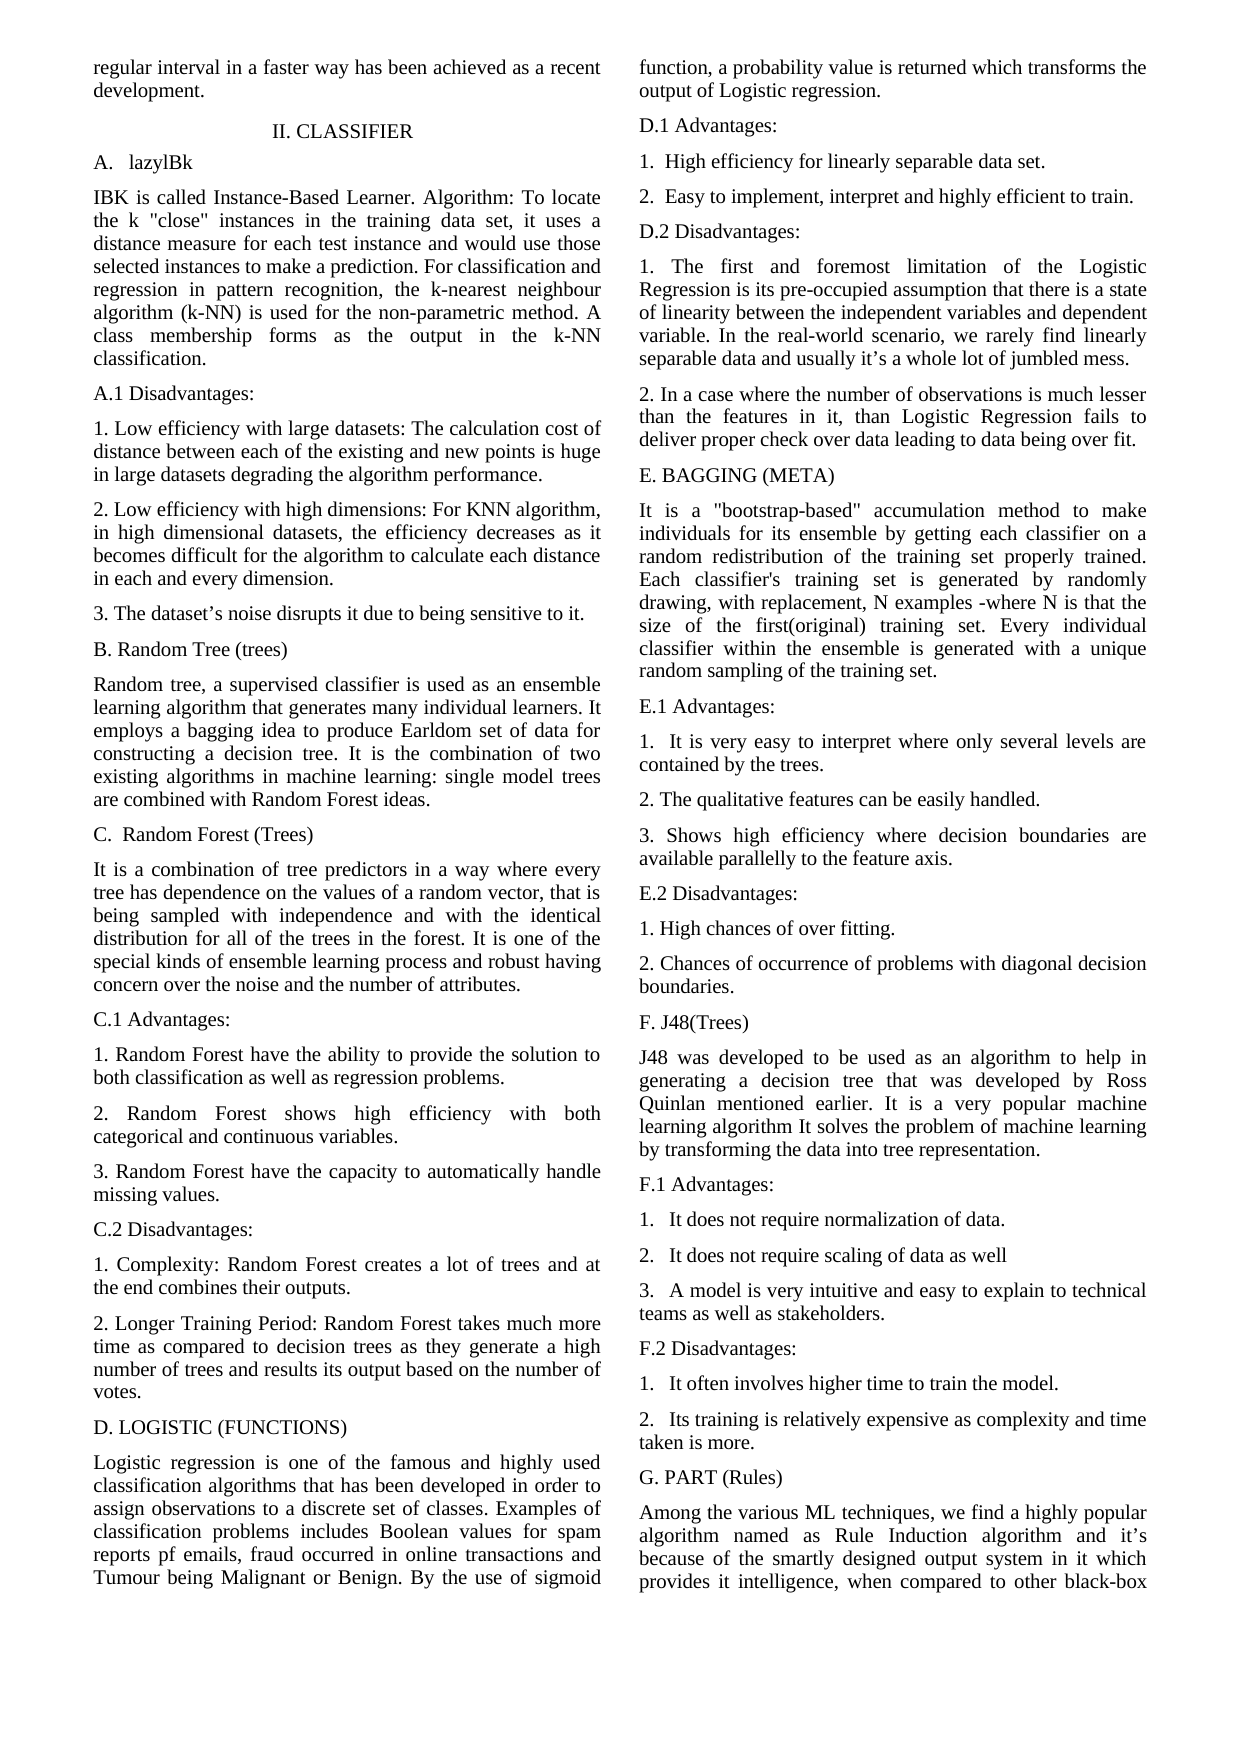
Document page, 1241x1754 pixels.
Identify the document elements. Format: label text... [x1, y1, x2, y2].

text 2. Its training is relatively expensive as complexity and time taken is more. [639, 1408, 1147, 1454]
text 1. High efficiency for linearly separable data set. [639, 150, 1147, 173]
text B. Random Tree (trees) [93, 638, 601, 661]
text G. PART (Rules) [639, 1466, 1147, 1489]
text It is a combination of tree predictors in a way where every tree has dependence on the values of a random vector, that is being sampled with independence and with the identical distribution for all of the trees in the forest. It is one of the special kinds of ensemble learning process and robust having concern over the noise and the number of attributes. [93, 858, 601, 996]
text D.2 Disadvantages: [639, 220, 1147, 243]
text 3. A model is very intuitive and easy to explain to technical teams as well as stakeholders. [639, 1279, 1147, 1325]
text J48 was developed to be used as an algorithm to help in generating a decision tree that was developed by Ross Quinlan mentioned earlier. It is a very popular machine learning algorithm It solves the problem of machine learning by transforming the data into tree representation. [639, 1046, 1147, 1161]
text It is a "bootstrap-based" accumulation method to make individuals for its ensemble by getting each classifier on a random redistribution of the training set properly trained. Each classifier's training set is generated by randomly drawing, with replacement, N examples -where N is that the size of the first(original) training set. Every individual classifier within the ensemble is generated with a unique random sampling of the training set. [639, 499, 1147, 682]
text IBK is called Instance-Based Learner. Algorithm: To locate the k "close" instances in the training data set, it uses a distance measure for each test instance and would use those selected instances to make a prediction. For classification and regression in pattern recognition, the k-nearest neighbour algorithm (k-NN) is used for the non-parametric method. A class membership forms as the output in the k-NN classification. [93, 186, 601, 369]
text Logistic regression is one of the famous and highly used classification algorithms that has been developed in order to assign observations to a discrete set of classes. Examples of classification problems includes Boolean values for spam reports pf emails, fraud occurred in online transactions and Tumour being Malignant or Benign. By the use of sigmoid function, a probability value is returned which transforms the output of Logistic regression. [93, 1451, 601, 1589]
text D. LOGISTIC (FUNCTIONS) [93, 1416, 601, 1439]
text 1. It is very easy to interpret where only several levels are contained by the trees. [639, 730, 1147, 776]
text 2. Longer Training Period: Random Forest takes much more time as compared to decision trees as they generate a high number of trees and results its output based on the number of votes. [93, 1312, 601, 1403]
text 1. It often involves higher time to train the model. [639, 1373, 1147, 1395]
text 1. Low efficiency with large datasets: The calculation cost of distance between each of the existing and new points is huge in large datasets degrading the algorithm performance. [93, 417, 601, 486]
text E. BAGGING (META) [639, 464, 1147, 487]
text 2. Easy to implement, interpret and highly efficient to train. [639, 185, 1147, 208]
text 3. Shows high efficiency where decision boundaries are available parallelly to the feature axis. [639, 824, 1147, 869]
subtitle CLASSIFIER [93, 119, 601, 143]
text 2. In a case where the number of observations is much lesser than the features in it, than Logistic Regression fails to deliver proper check over data leading to data being over fit. [639, 383, 1147, 451]
text E.1 Advantages: [639, 695, 1147, 718]
text F. J48(Trees) [639, 1011, 1147, 1034]
text F.2 Disadvantages: [639, 1337, 1147, 1360]
text E.2 Disadvantages: [639, 882, 1147, 905]
text 1. It does not require normalization of data. [639, 1208, 1147, 1231]
text 1. Complexity: Random Forest creates a lot of trees and at the end combines their outputs. [93, 1254, 601, 1299]
text 1. The first and foremost limitation of the Logistic Regression is its pre-occupied assumption that there is a state of linearity between the independent variables and dependent variable. In the real-world scenario, we rarely find linearly separable data and usually it’s a whole lot of jumbled mess. [639, 256, 1147, 370]
text 2. Random Forest shows high efficiency with both categorical and continuous variables. [93, 1102, 601, 1148]
text A. lazylBk [93, 151, 601, 174]
text 2. It does not require scaling of data as well [639, 1244, 1147, 1267]
text C.2 Disadvantages: [93, 1218, 601, 1241]
text 2. The qualitative features can be easily handled. [639, 788, 1147, 811]
text 2. Chances of occurrence of problems with diagonal decision boundaries. [639, 953, 1147, 998]
text A.1 Disadvantages: [93, 382, 601, 405]
text 1. Random Forest have the ability to provide the solution to both classification as well as regression problems. [93, 1044, 601, 1089]
text 1. High chances of over fitting. [639, 917, 1147, 940]
text D.1 Advantages: [639, 114, 1147, 137]
text C.1 Advantages: [93, 1008, 601, 1031]
text 3. Random Forest have the capacity to automatically handle missing values. [93, 1160, 601, 1206]
text F.1 Advantages: [639, 1173, 1147, 1196]
text 2. Low efficiency with high dimensions: For KNN algorithm, in high dimensional datasets, the efficiency decreases as it becomes difficult for the algorithm to calculate each distance in each and every dimension. [93, 498, 601, 590]
text Random tree, a supervised classifier is used as an ensemble learning algorithm that generates many individual learners. It employs a bagging idea to produce Earldom set of data for constructing a decision tree. It is the combination of two existing algorithms in machine learning: single model trees are combined with Random Forest ideas. [93, 673, 601, 811]
text 3. The dataset’s noise disrupts it due to being sensitive to it. [93, 603, 601, 625]
text C. Random Forest (Trees) [93, 823, 601, 846]
